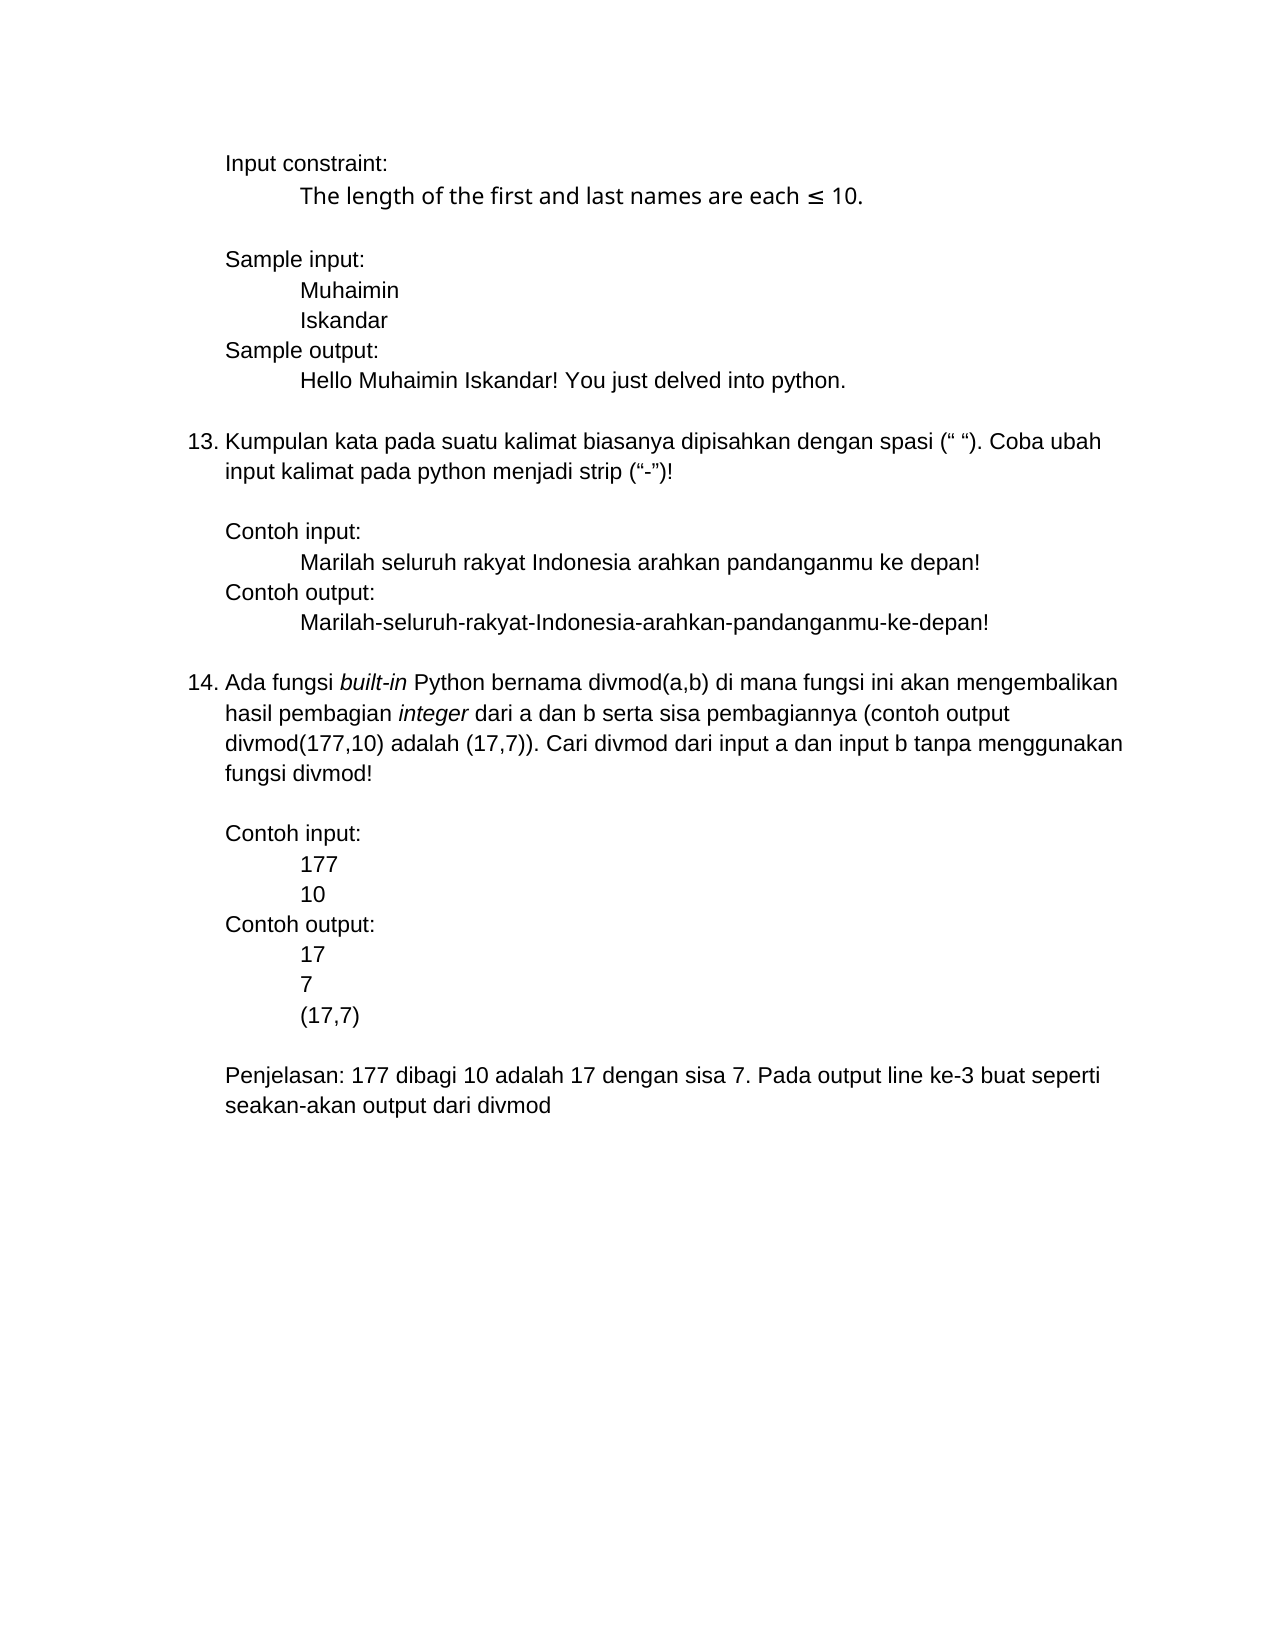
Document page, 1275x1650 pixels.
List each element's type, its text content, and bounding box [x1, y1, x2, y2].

text Sample input: [225, 246, 1125, 273]
text 7 [225, 971, 1125, 998]
text Marilah-seluruh-rakyat-Indonesia-arahkan-pandanganmu-ke-depan! [225, 609, 1125, 635]
text 177 [225, 851, 1125, 877]
text The length of the first and last names are each ≤ 10. [225, 180, 1125, 211]
text Muhaimin [225, 277, 1125, 303]
text Input constraint: [225, 150, 1125, 176]
text Penjelasan: 177 dibagi 10 adalah 17 dengan sisa 7. Pada output line ke-3 buat seperti seakan-akan output dari divmod [225, 1062, 1125, 1118]
text Iskandar [225, 307, 1125, 333]
text 10 [225, 881, 1125, 907]
text Sample output: [225, 337, 1125, 363]
list Ada fungsi built-in Python bernama divmod(a,b) di mana fungsi ini akan mengembalikan hasil pembagian integer dari a dan b serta sisa pembagiannya (contoh output divmod(177,10) adalah (17,7)). Cari divmod dari input a dan input b tanpa menggunakan fungsi divmod! [187, 669, 1125, 786]
text Marilah seluruh rakyat Indonesia arahkan pandanganmu ke depan! [225, 548, 1125, 575]
text Contoh output: [225, 911, 1125, 937]
list Kumpulan kata pada suatu kalimat biasanya dipisahkan dengan spasi (“ “). Coba ubah input kalimat pada python menjadi strip (“-”)! [187, 428, 1125, 484]
text 17 [225, 941, 1125, 967]
text Contoh input: [225, 518, 1125, 544]
text Contoh input: [225, 820, 1125, 847]
text Contoh output: [225, 579, 1125, 605]
text Hello Muhaimin Iskandar! You just delved into python. [225, 367, 1125, 393]
text (17,7) [225, 1002, 1125, 1028]
